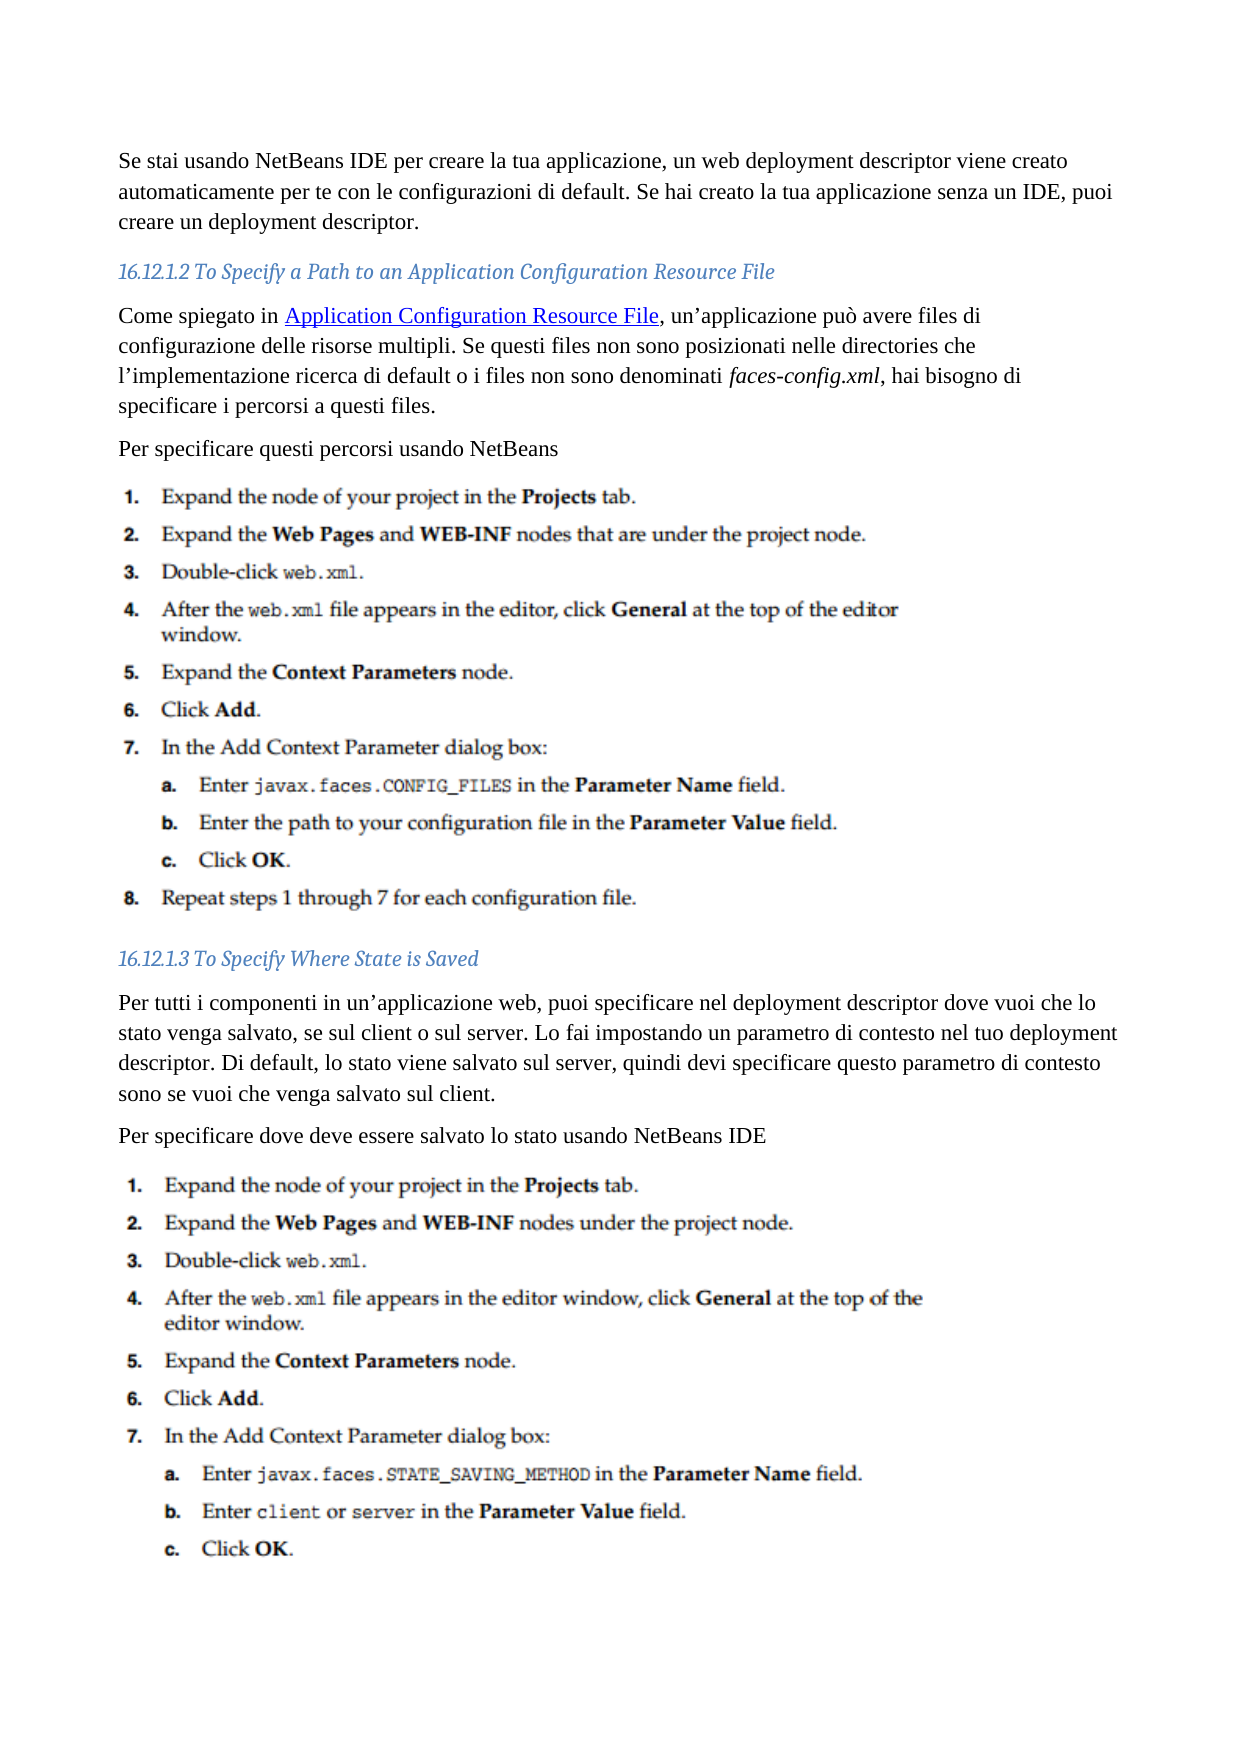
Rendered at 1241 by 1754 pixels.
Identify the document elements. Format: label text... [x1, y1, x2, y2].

text Come spiegato in Application Configuration Resource File, un’applicazione può avere files di configurazione delle risorse multipli. Se questi files non sono posizionati nelle directories che l’implementazione ricerca di default o i files non sono denominati faces-config.xml, hai bisogno di specificare i percorsi a questi files. [118, 302, 1122, 419]
text Per tutti i componenti in un’applicazione web, puoi specificare nel deployment descriptor dove vuoi che lo stato venga salvato, se sul client o sul server. Lo fai impostando un parametro di contesto nel tuo deployment descriptor. Di default, lo stato viene salvato sul server, quindi devi specificare questo parametro di contesto sono se vuoi che venga salvato sul client. [118, 989, 1122, 1106]
picture [118, 477, 915, 922]
text Per specificare dove deve essere salvato lo stato usando NetBeans IDE [118, 1122, 1122, 1149]
subtitle 16.12.1.2 To Specify a Path to an Application Configuration Resource File [118, 259, 1122, 285]
text Se stai usando NetBeans IDE per creare la tua applicazione, un web deployment descriptor viene creato automaticamente per te con le configurazioni di default. Se hai creato la tua applicazione senza un IDE, puoi creare un deployment descriptor. [118, 148, 1122, 234]
subtitle 16.12.1.3 To Specify Where State is Saved [118, 946, 1122, 973]
text Per specificare questi percorsi usando NetBeans [118, 435, 1122, 461]
picture [118, 1165, 937, 1570]
